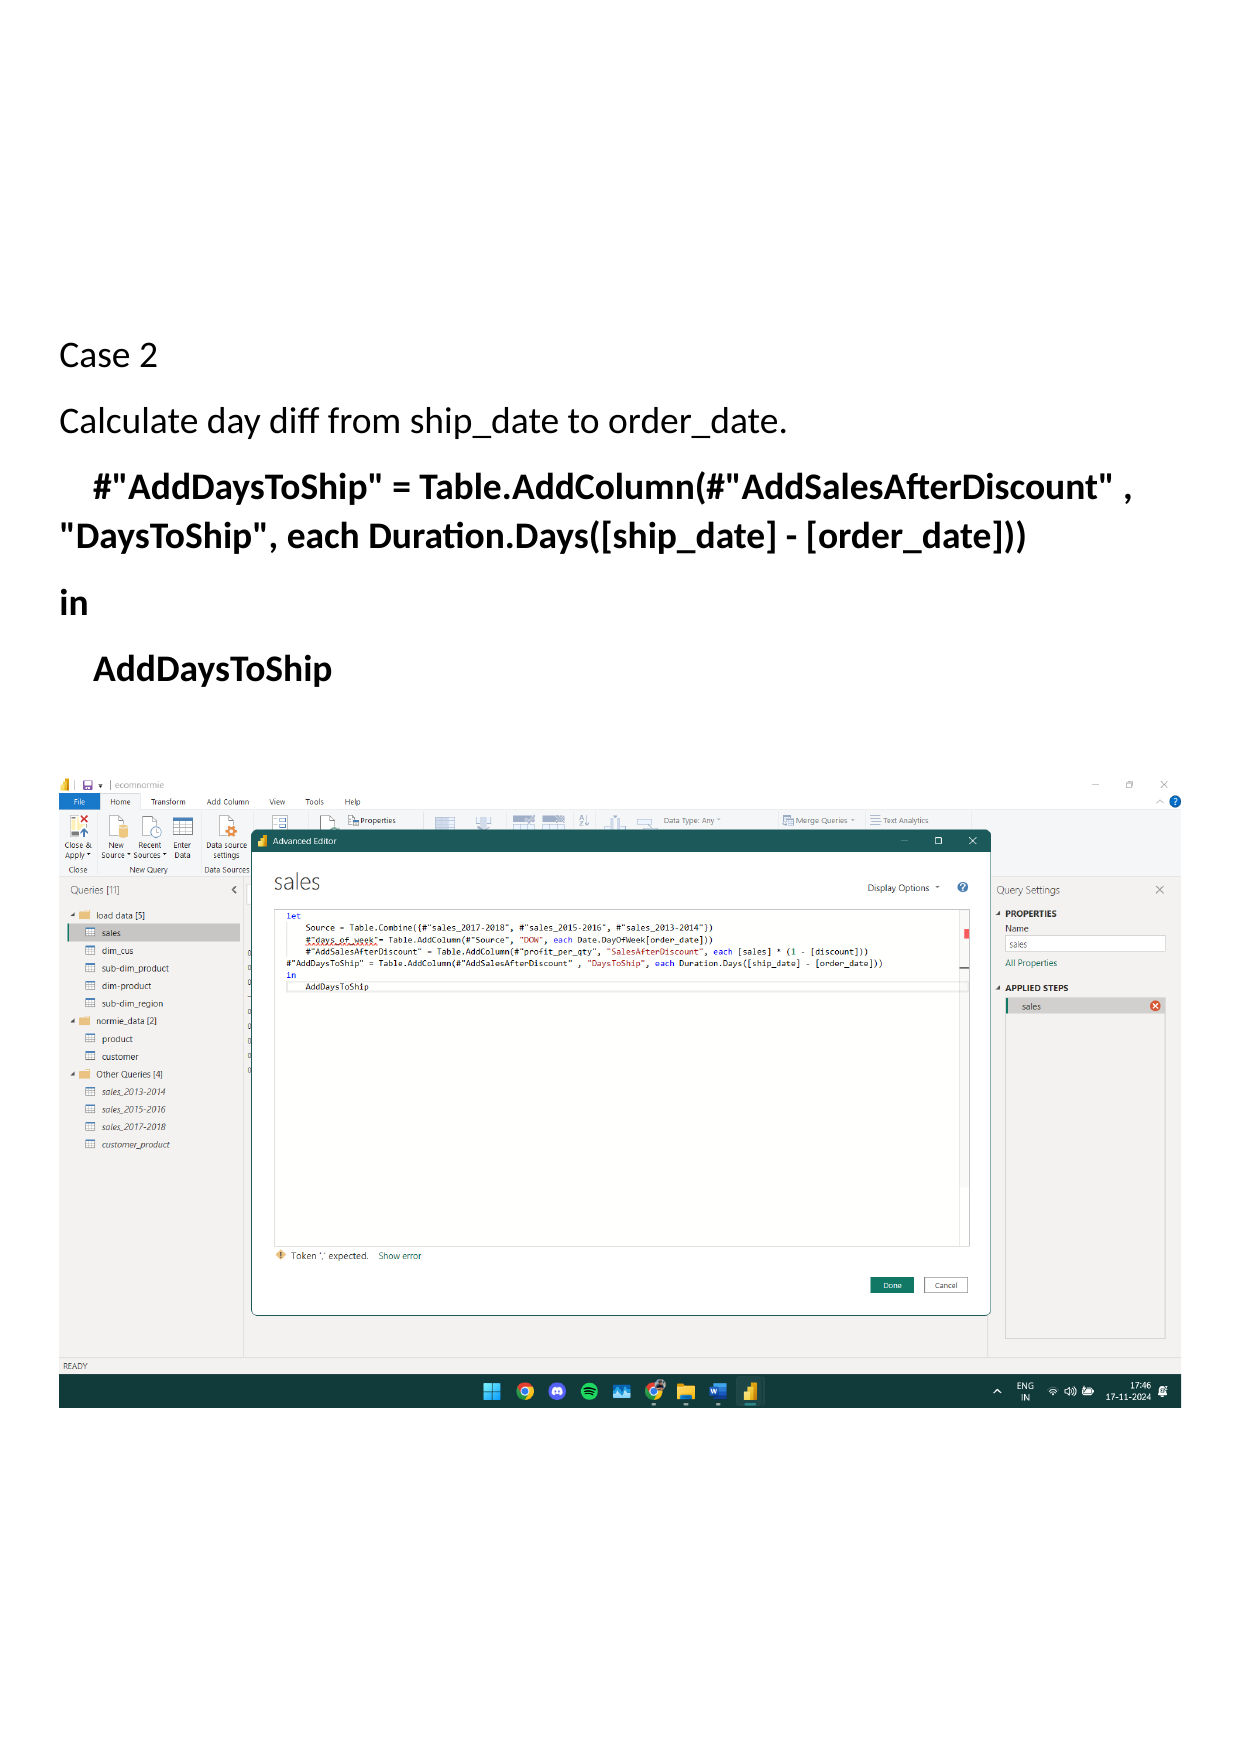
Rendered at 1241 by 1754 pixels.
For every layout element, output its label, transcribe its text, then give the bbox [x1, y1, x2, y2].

picture [59, 777, 1182, 1408]
text #"AddDaysToShip" = Table.AddColumn(#"AddSalesAfterDiscount" , "DaysToShip", each Duration.Days([ship_date] - [order_date])) [59, 463, 1181, 558]
text AddDaysToShip [59, 645, 1181, 691]
text Calculate day diff from ship_date to order_date. [59, 397, 1181, 443]
text in [59, 579, 1181, 624]
text Case 2 [59, 331, 1181, 377]
